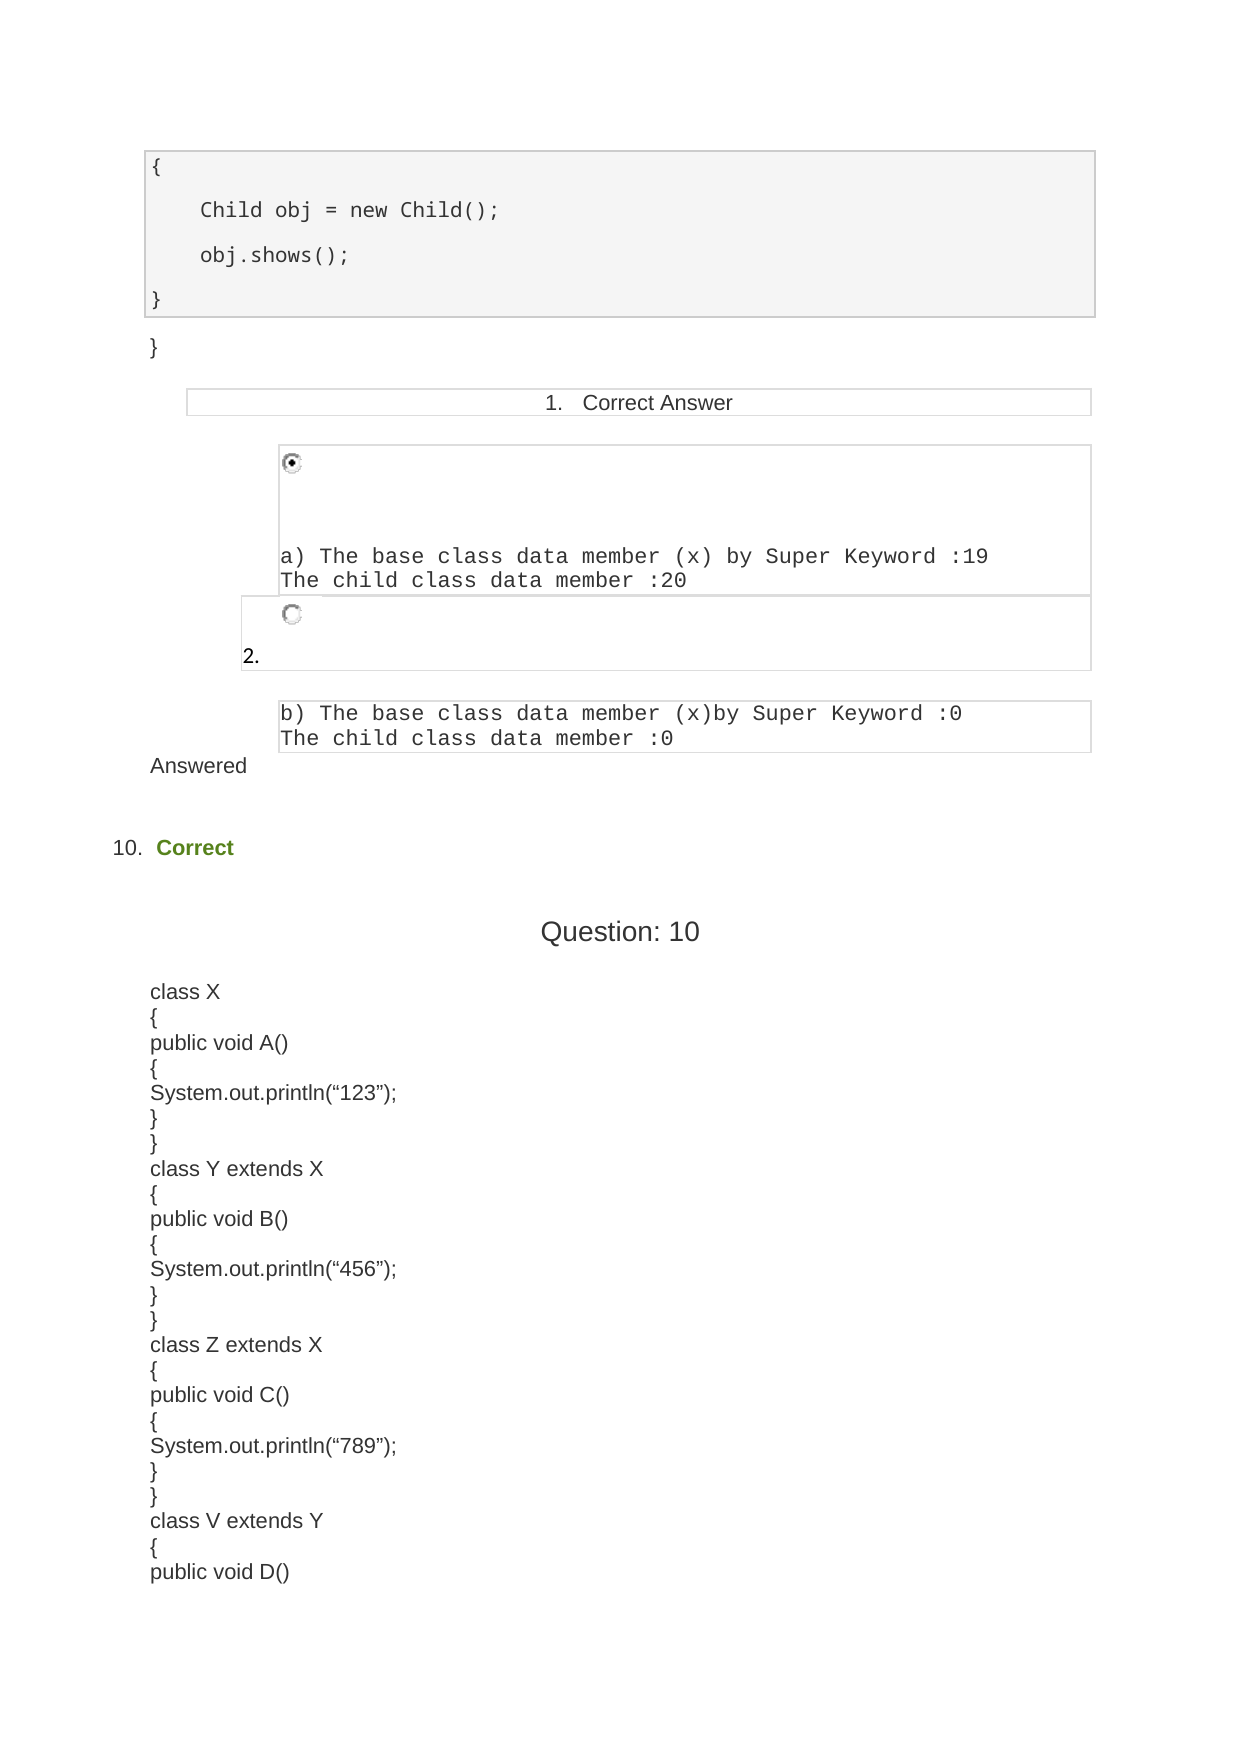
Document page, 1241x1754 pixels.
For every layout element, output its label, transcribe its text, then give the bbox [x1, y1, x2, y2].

list Correct [112, 835, 1090, 860]
text Child obj = new Child(); [146, 194, 1094, 224]
text { [146, 152, 1094, 180]
text a) The base class data member (x) by Super Keyword :19 The child class data member :20 [280, 543, 1090, 594]
text } [146, 282, 1094, 316]
list Correct Answer [188, 390, 1090, 415]
text Answered [150, 753, 1090, 778]
text b) The base class data member (x)by Super Keyword :0 The child class data member :0 [280, 702, 1090, 752]
text obj.shows(); [146, 238, 1094, 268]
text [150, 979, 1090, 1584]
text } [150, 333, 1090, 359]
text Question: 10 [150, 915, 1090, 947]
